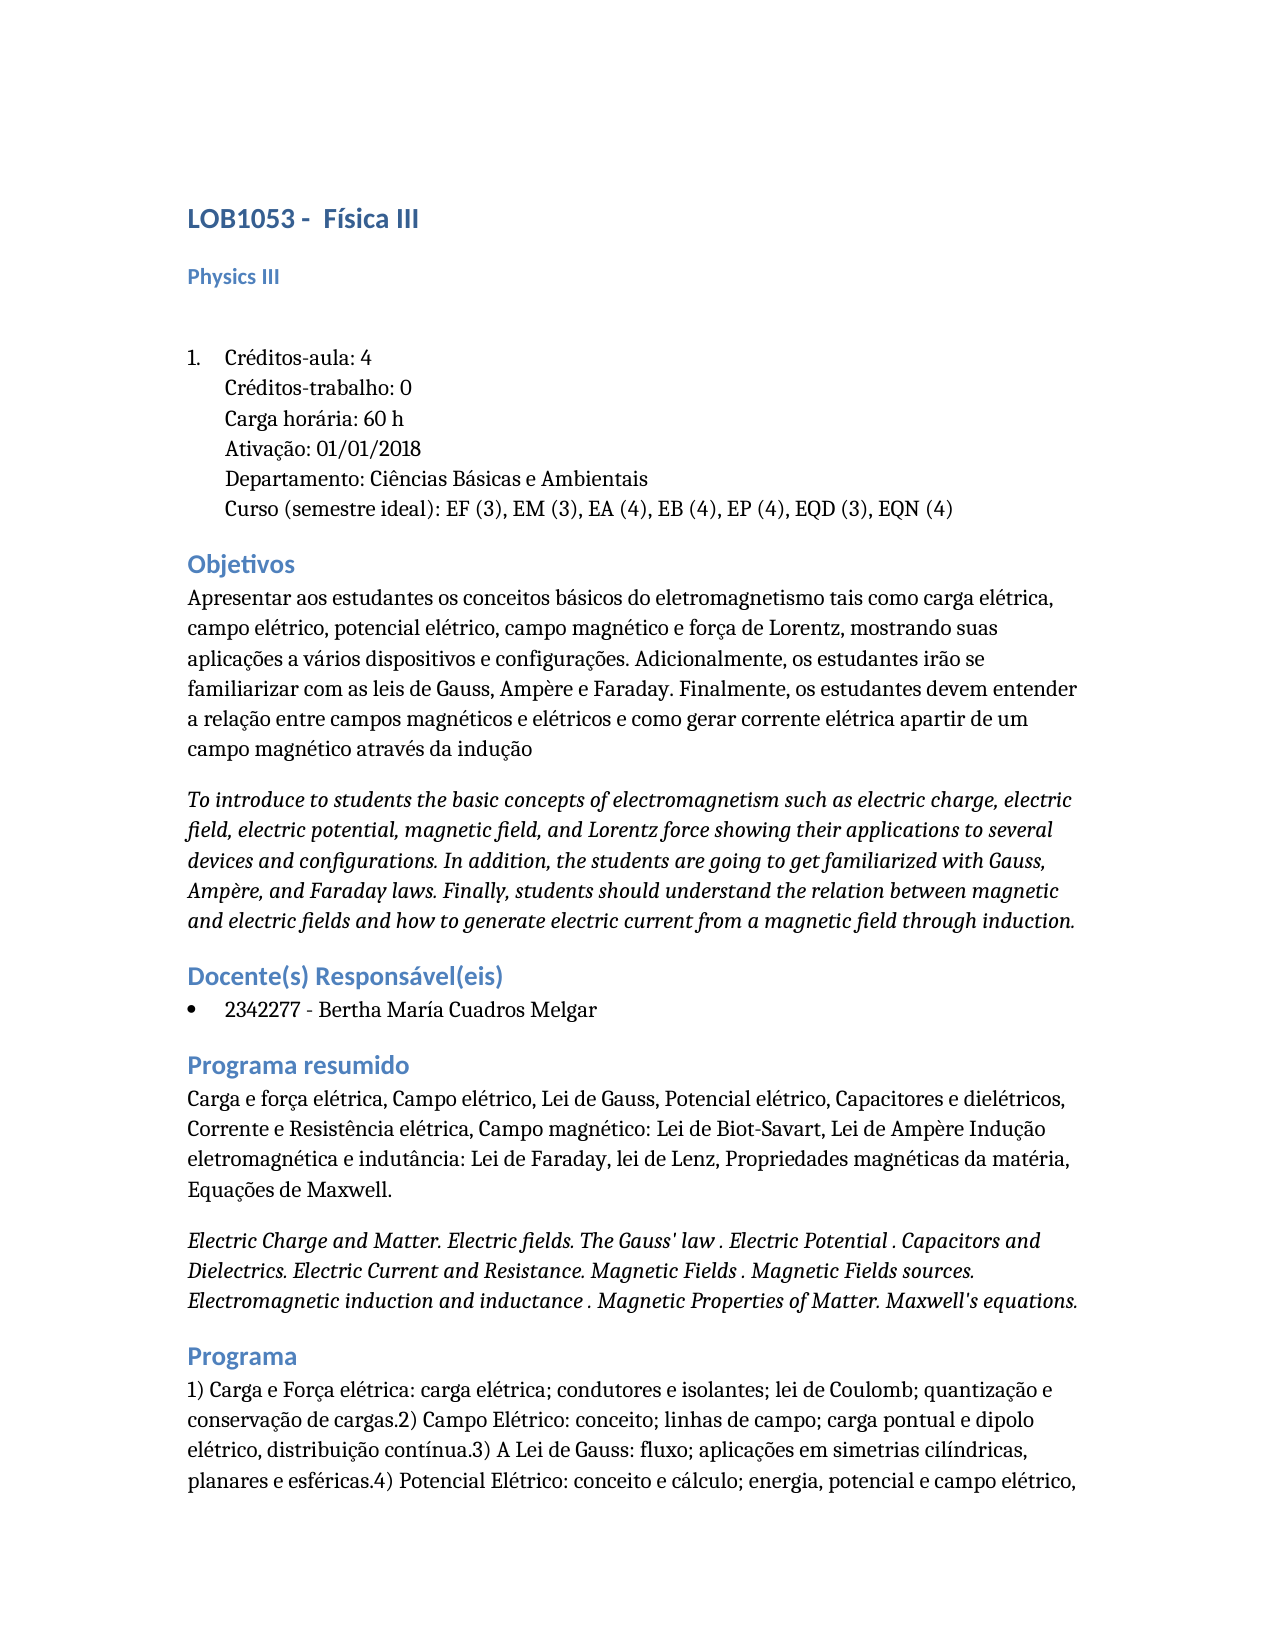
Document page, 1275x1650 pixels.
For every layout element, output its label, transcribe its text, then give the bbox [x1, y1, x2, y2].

text Electric Charge and Matter. Electric fields. The Gauss' law . Electric Potential . Capacitors and Dielectrics. Electric Current and Resistance. Magnetic Fields . Magnetic Fields sources. Electromagnetic induction and inductance . Magnetic Properties of Matter. Maxwell's equations. [187, 1227, 1087, 1314]
subtitle Docente(s) Responsável(eis) [187, 959, 1087, 992]
subtitle Programa [187, 1339, 1087, 1372]
subtitle LOB1053 - Física III [187, 200, 1087, 236]
list 2342277 - Bertha María Cuadros Melgar [187, 997, 1087, 1023]
subtitle Physics III [187, 262, 1087, 290]
text Carga e força elétrica, Campo elétrico, Lei de Gauss, Potencial elétrico, Capacitores e dielétricos, Corrente e Resistência elétrica, Campo magnético: Lei de Biot-Savart, Lei de Ampère Indução eletromagnética e indutância: Lei de Faraday, lei de Lenz, Propriedades magnéticas da matéria, Equações de Maxwell. [187, 1086, 1087, 1203]
list Créditos-aula: 4 Créditos-trabalho: 0 Carga horária: 60 h Ativação: 01/01/2018 Departamento: Ciências Básicas e Ambientais Curso (semestre ideal): EF (3), EM (3), EA (4), EB (4), EP (4), EQD (3), EQN (4) [187, 345, 1087, 522]
subtitle Objetivos [187, 547, 1087, 580]
text To introduce to students the basic concepts of electromagnetism such as electric charge, electric field, electric potential, magnetic field, and Lorentz force showing their applications to several devices and configurations. In addition, the students are going to get familiarized with Gauss, Ampère, and Faraday laws. Finally, students should understand the relation between magnetic and electric fields and how to generate electric current from a magnetic field through induction. [187, 787, 1087, 934]
text Apresentar aos estudantes os conceitos básicos do eletromagnetismo tais como carga elétrica, campo elétrico, potencial elétrico, campo magnético e força de Lorentz, mostrando suas aplicações a vários dispositivos e configurações. Adicionalmente, os estudantes irão se familiarizar com as leis de Gauss, Ampère e Faraday. Finalmente, os estudantes devem entender a relação entre campos magnéticos e elétricos e como gerar corrente elétrica apartir de um campo magnético através da indução [187, 585, 1087, 762]
subtitle Programa resumido [187, 1048, 1087, 1081]
